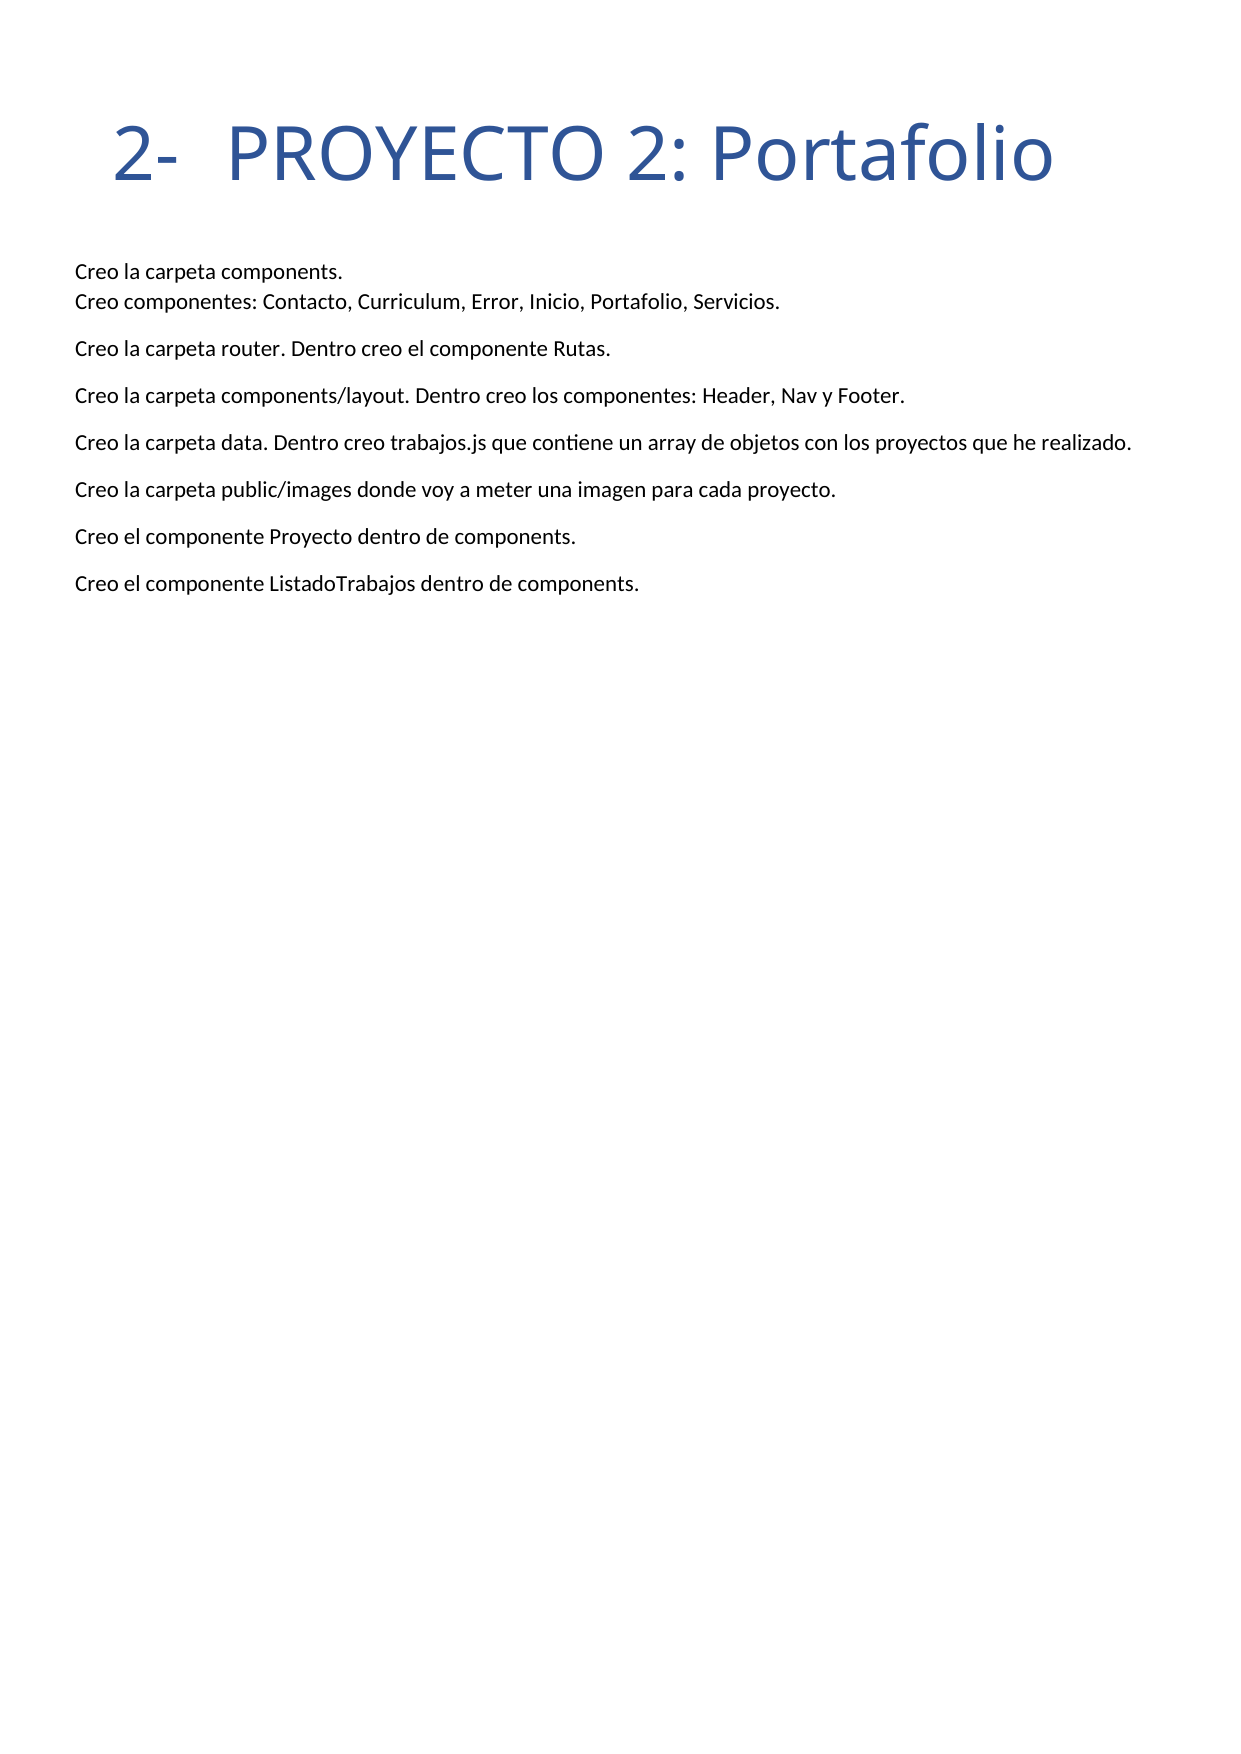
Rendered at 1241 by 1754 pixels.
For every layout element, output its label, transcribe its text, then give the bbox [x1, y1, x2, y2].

text Creo el componente ListadoTrabajos dentro de components. [75, 569, 1165, 597]
text Creo la carpeta data. Dentro creo trabajos.js que contiene un array de objetos con los proyectos que he realizado. [75, 428, 1165, 456]
text Creo la carpeta public/images donde voy a meter una imagen para cada proyecto. [75, 475, 1165, 503]
text Creo la carpeta components/layout. Dentro creo los componentes: Header, Nav y Footer. [75, 381, 1165, 409]
subtitle PROYECTO 2: Portafolio [112, 100, 1165, 202]
text Creo la carpeta router. Dentro creo el componente Rutas. [75, 334, 1165, 362]
text Creo el componente Proyecto dentro de components. [75, 522, 1165, 550]
text Creo la carpeta components. Creo componentes: Contacto, Curriculum, Error, Inicio, Portafolio, Servicios. [75, 257, 1165, 315]
